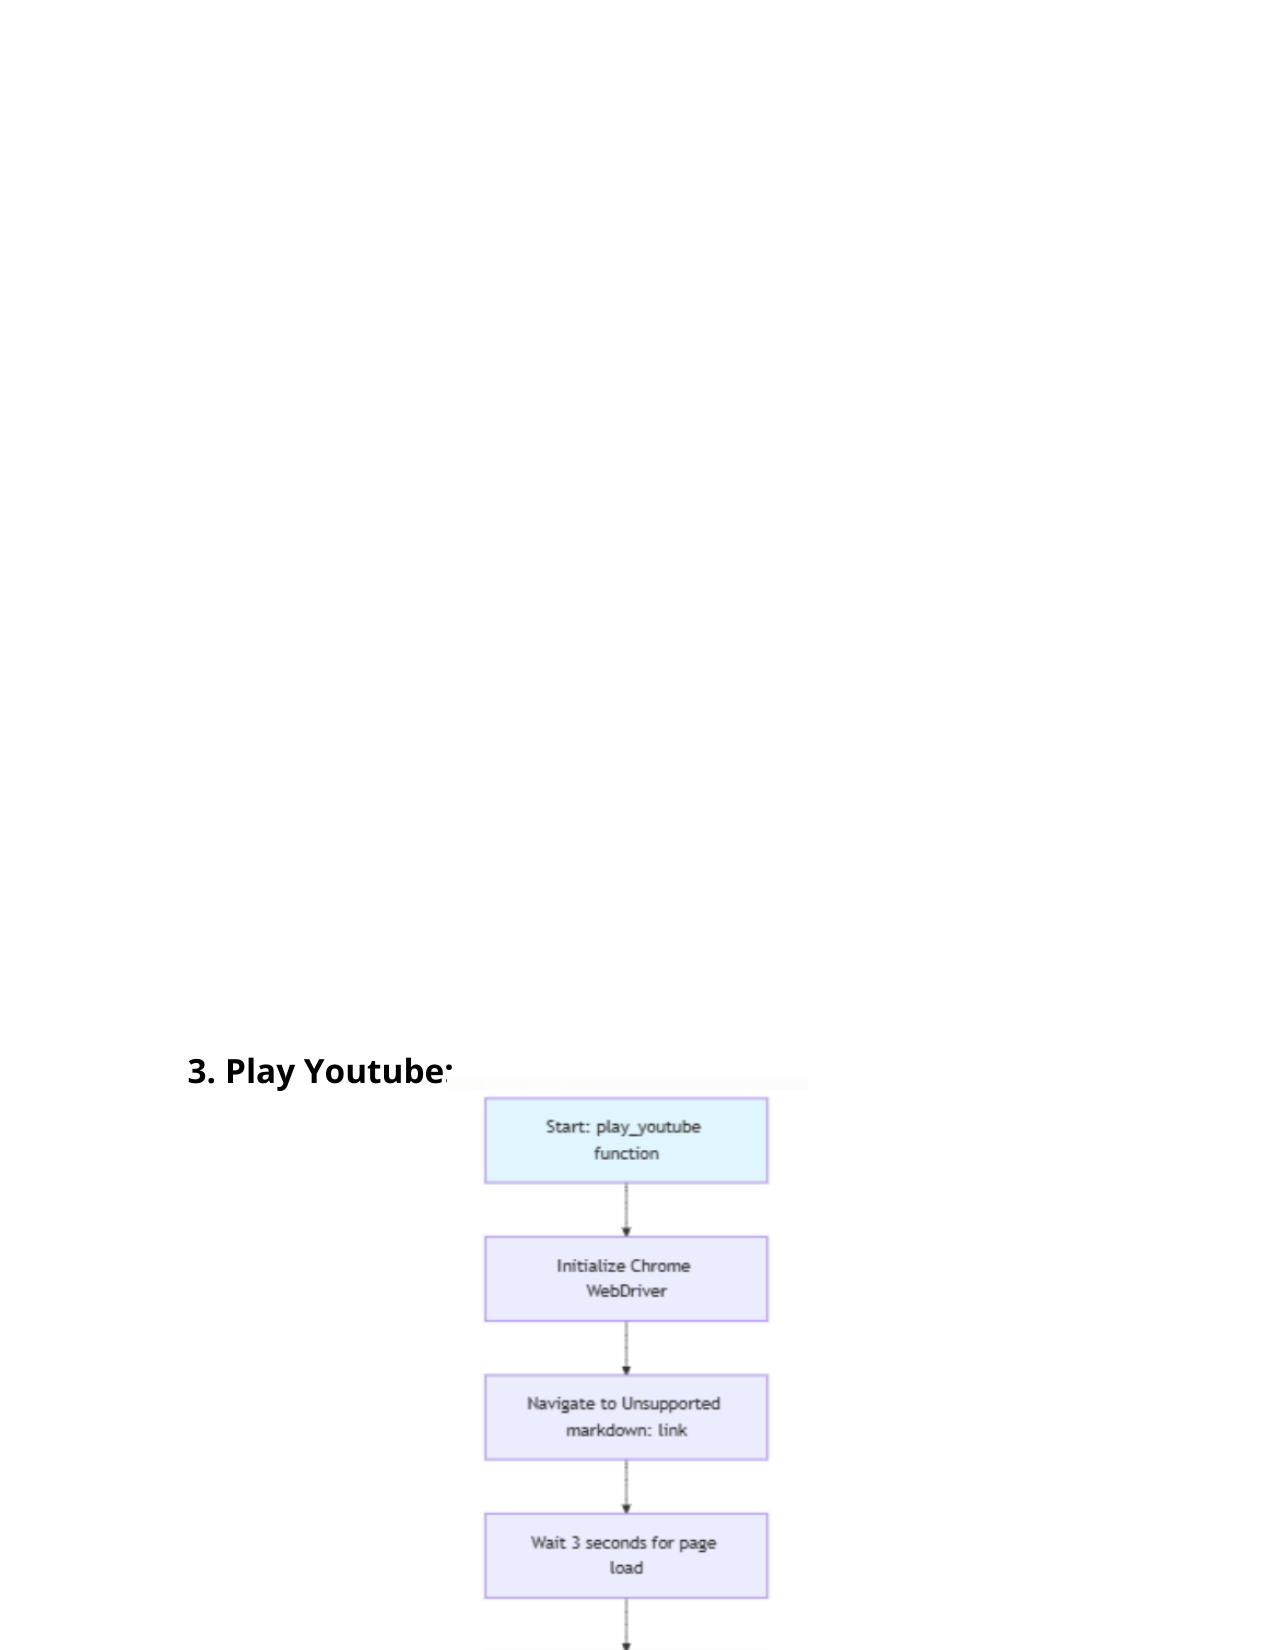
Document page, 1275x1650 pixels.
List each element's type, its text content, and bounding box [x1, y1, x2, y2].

list Play Youtube: [187, 1048, 1125, 1094]
